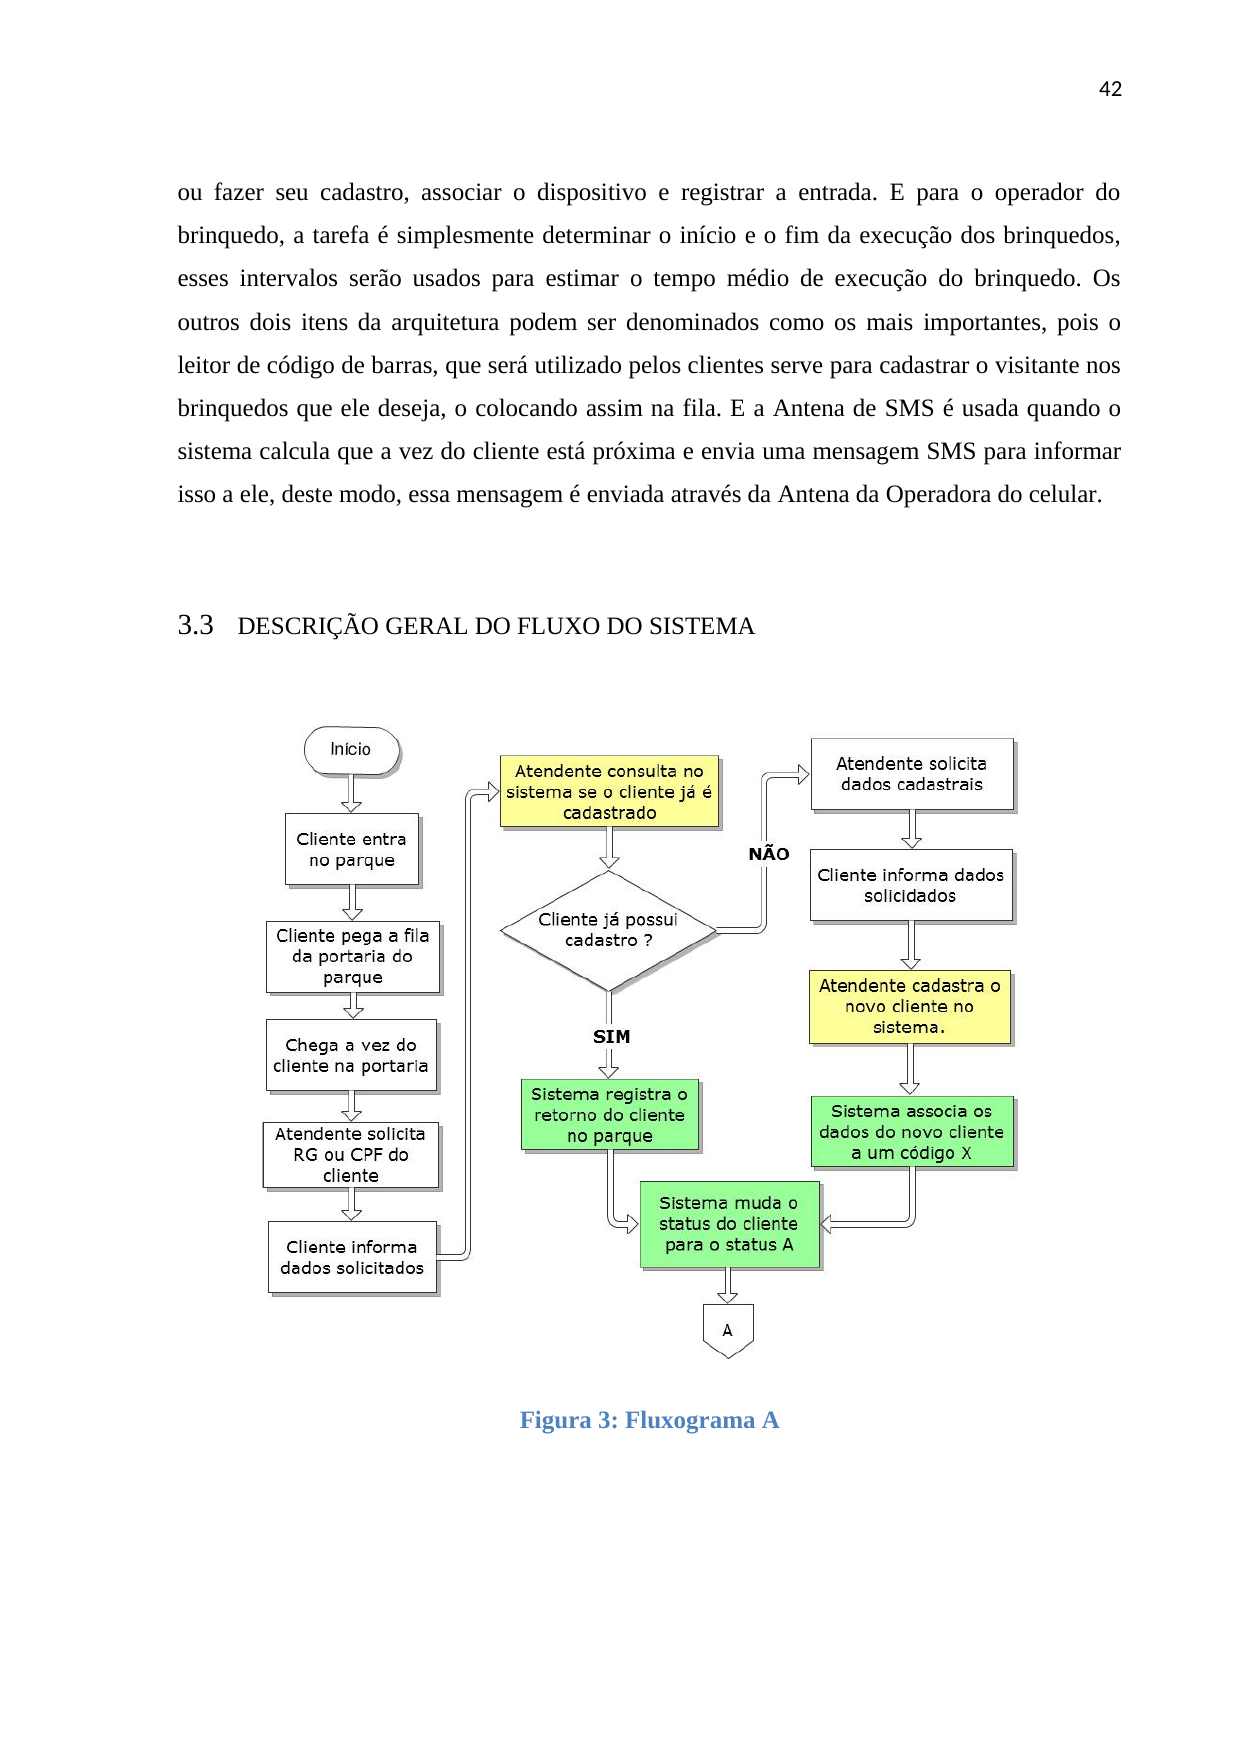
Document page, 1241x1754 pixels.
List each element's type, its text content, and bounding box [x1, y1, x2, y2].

list DESCRIÇÃO GERAL DO FLUXO DO SISTEMA [177, 607, 1122, 641]
text Figura 3: Fluxograma A [177, 1405, 1122, 1433]
picture [262, 721, 1037, 1370]
